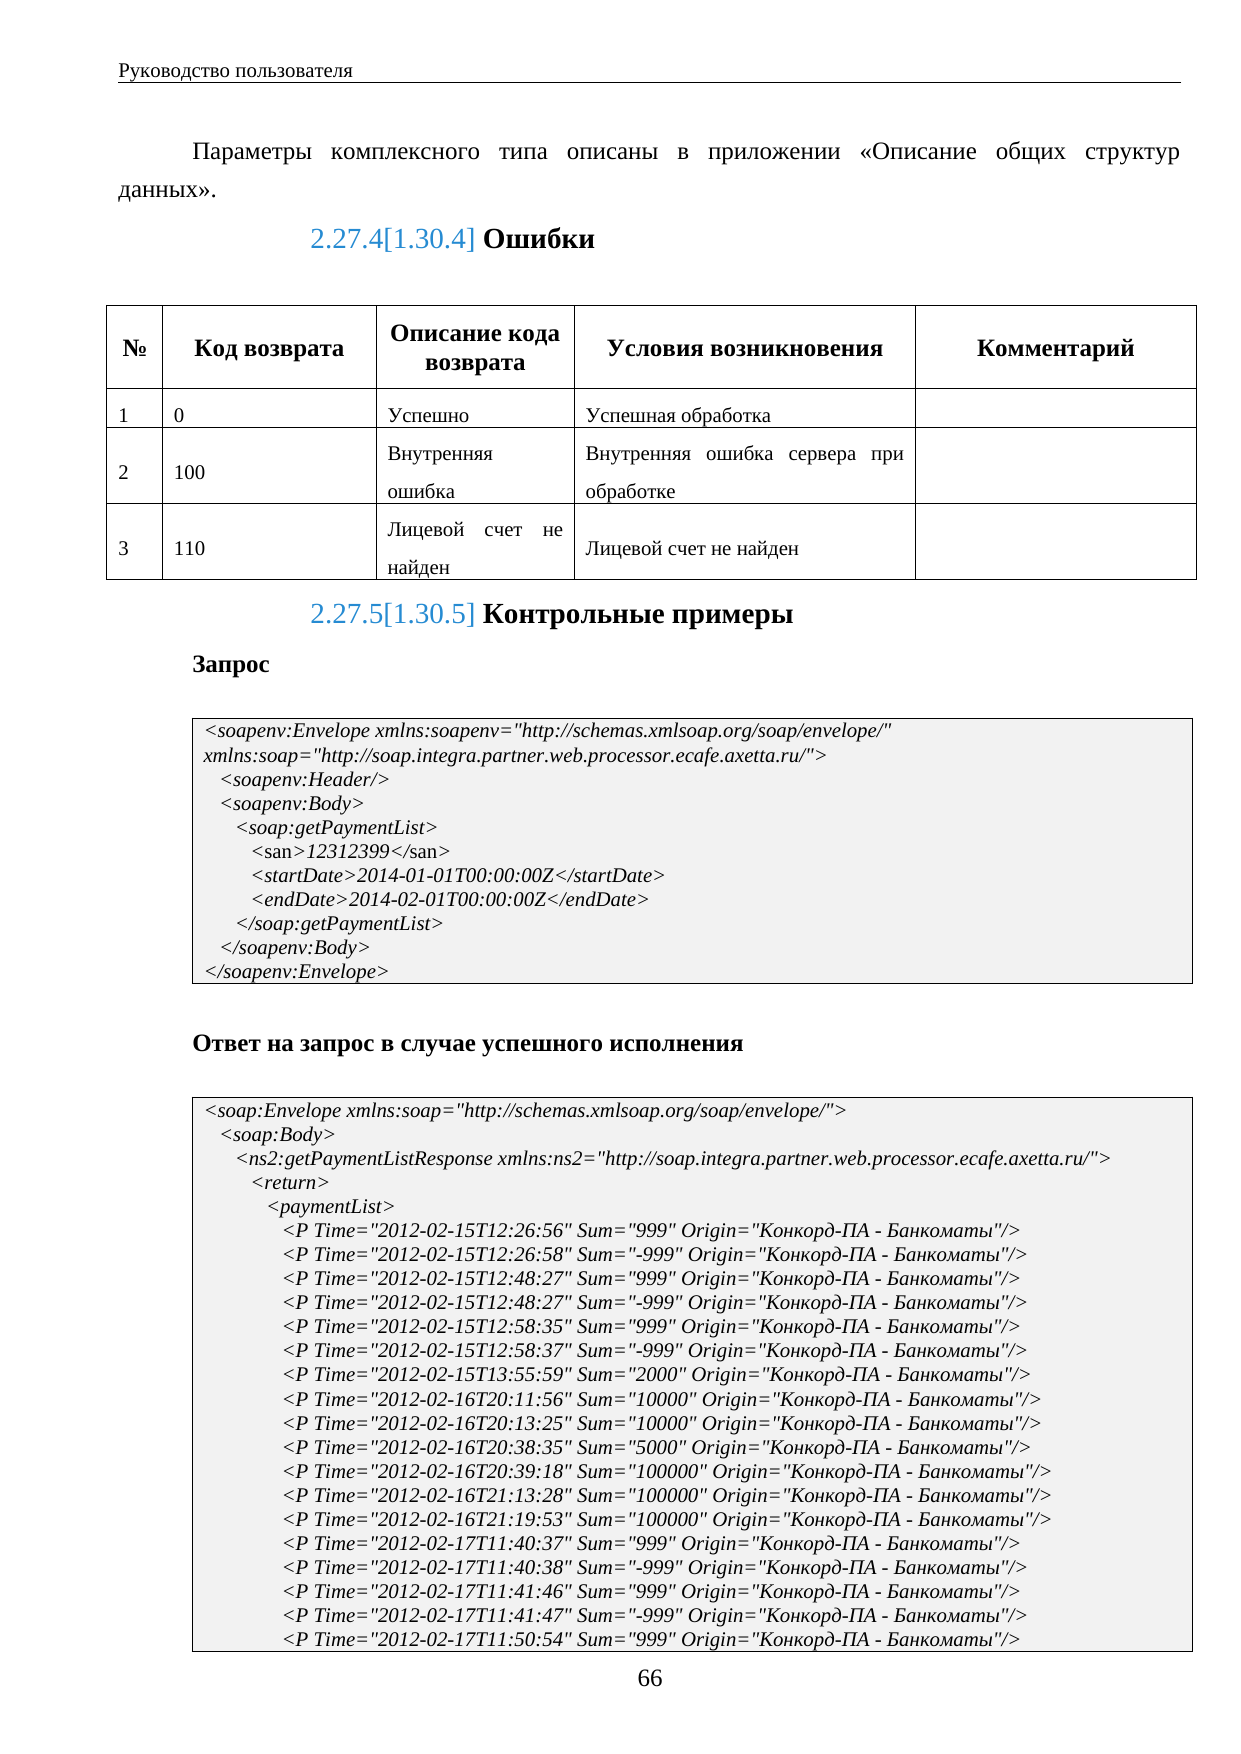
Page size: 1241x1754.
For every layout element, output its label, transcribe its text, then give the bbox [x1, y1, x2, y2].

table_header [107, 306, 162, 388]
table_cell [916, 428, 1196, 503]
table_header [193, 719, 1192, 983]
text Запрос [118, 642, 1181, 680]
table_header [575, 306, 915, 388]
text Контрольные примеры [310, 592, 1181, 630]
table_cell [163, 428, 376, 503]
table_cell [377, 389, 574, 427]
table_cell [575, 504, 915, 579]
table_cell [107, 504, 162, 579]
text Ошибки [310, 217, 1181, 255]
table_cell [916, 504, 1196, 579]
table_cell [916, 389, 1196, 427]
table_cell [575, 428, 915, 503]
text Ответ на запрос в случае успешного исполнения [118, 1022, 1181, 1059]
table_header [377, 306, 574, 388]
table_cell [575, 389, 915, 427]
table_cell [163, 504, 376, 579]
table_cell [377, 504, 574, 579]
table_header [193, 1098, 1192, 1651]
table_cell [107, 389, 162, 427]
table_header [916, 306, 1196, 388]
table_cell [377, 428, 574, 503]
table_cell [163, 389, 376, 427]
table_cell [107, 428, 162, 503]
text Параметры комплексного типа описаны в приложении «Описание общих структур данных». [118, 130, 1181, 205]
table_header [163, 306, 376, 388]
